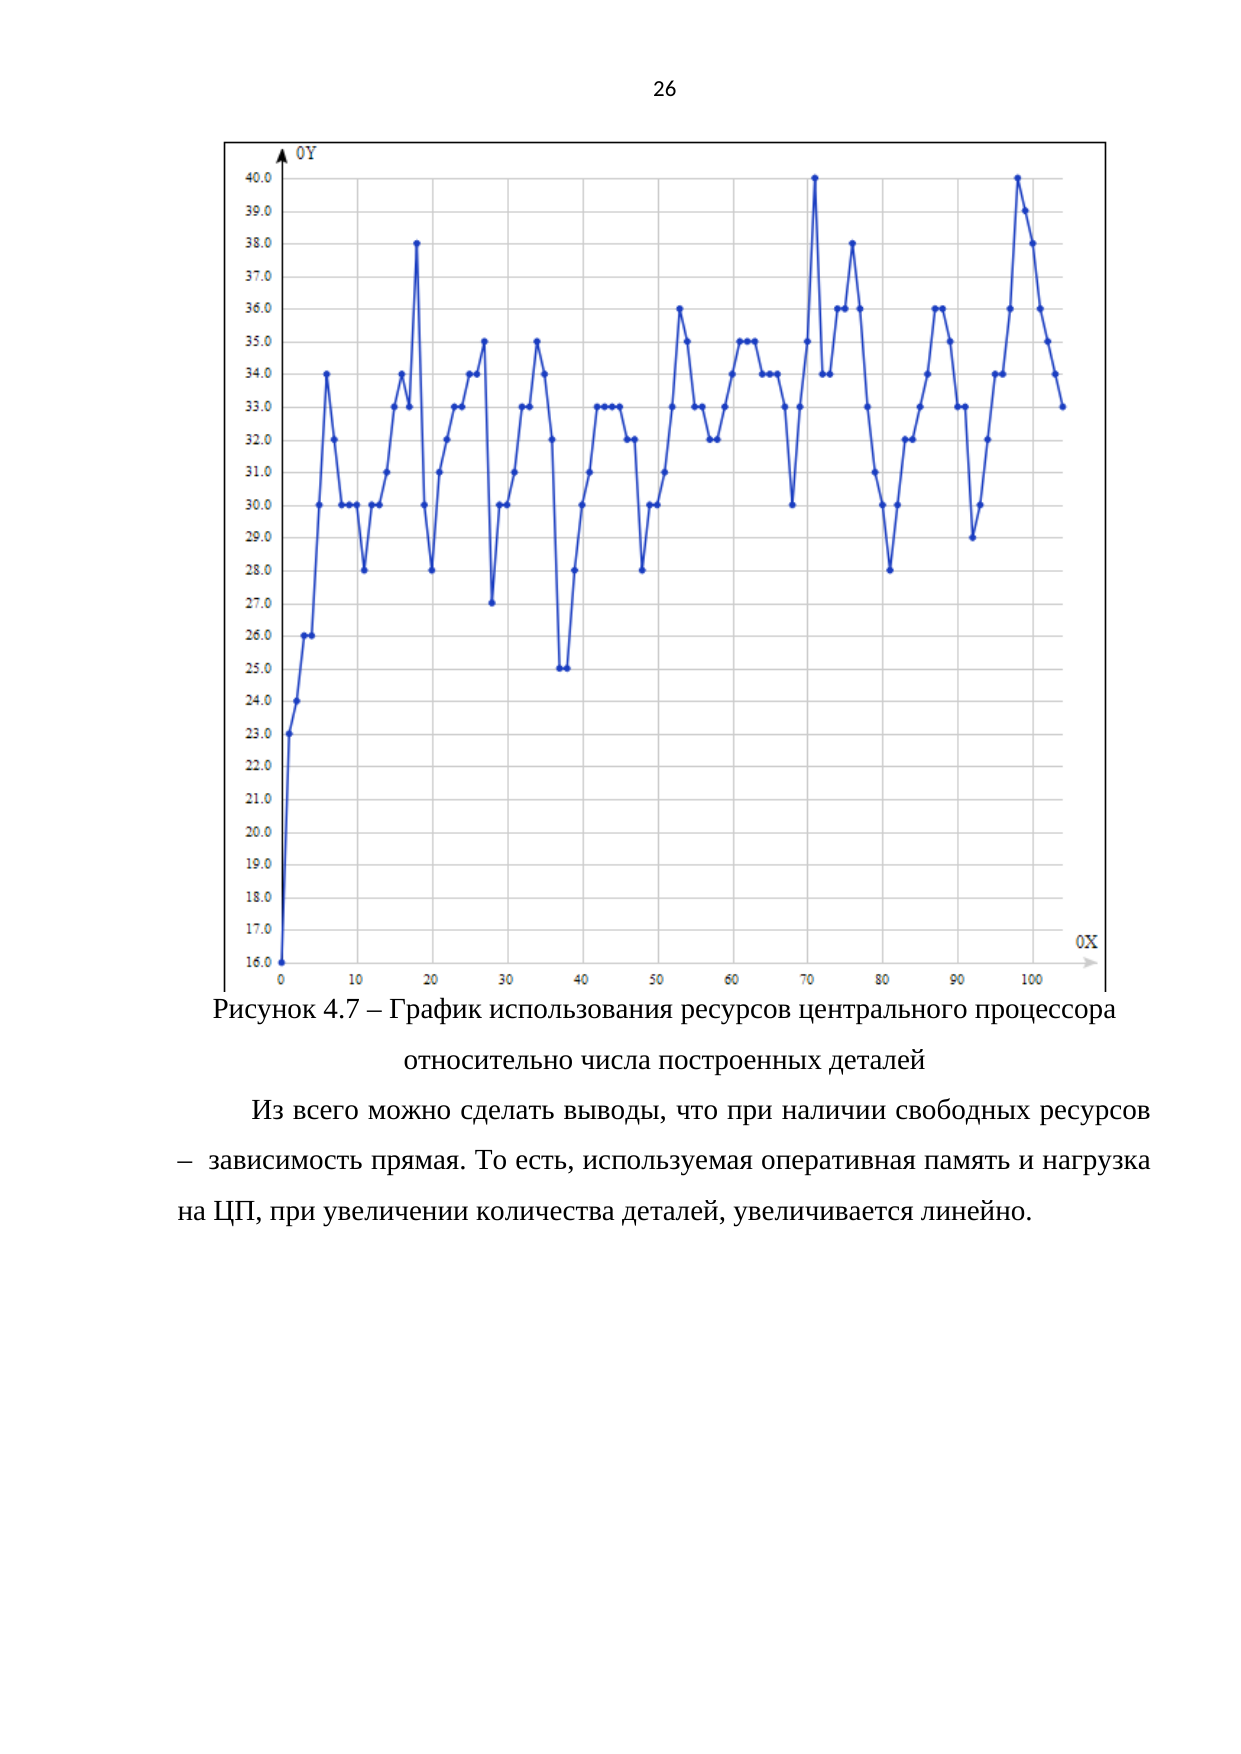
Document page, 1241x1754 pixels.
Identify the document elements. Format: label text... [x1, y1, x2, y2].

list Рисунок 4.7 – График использования ресурсов центрального процессора относительно числа построенных деталей [177, 991, 1152, 1075]
list Из всего можно сделать выводы, что при наличии свободных ресурсов – зависимость прямая. То есть, используемая оперативная память и нагрузка на ЦП, при увеличении количества деталей, увеличивается линейно. [177, 1092, 1152, 1226]
picture [211, 129, 1118, 992]
